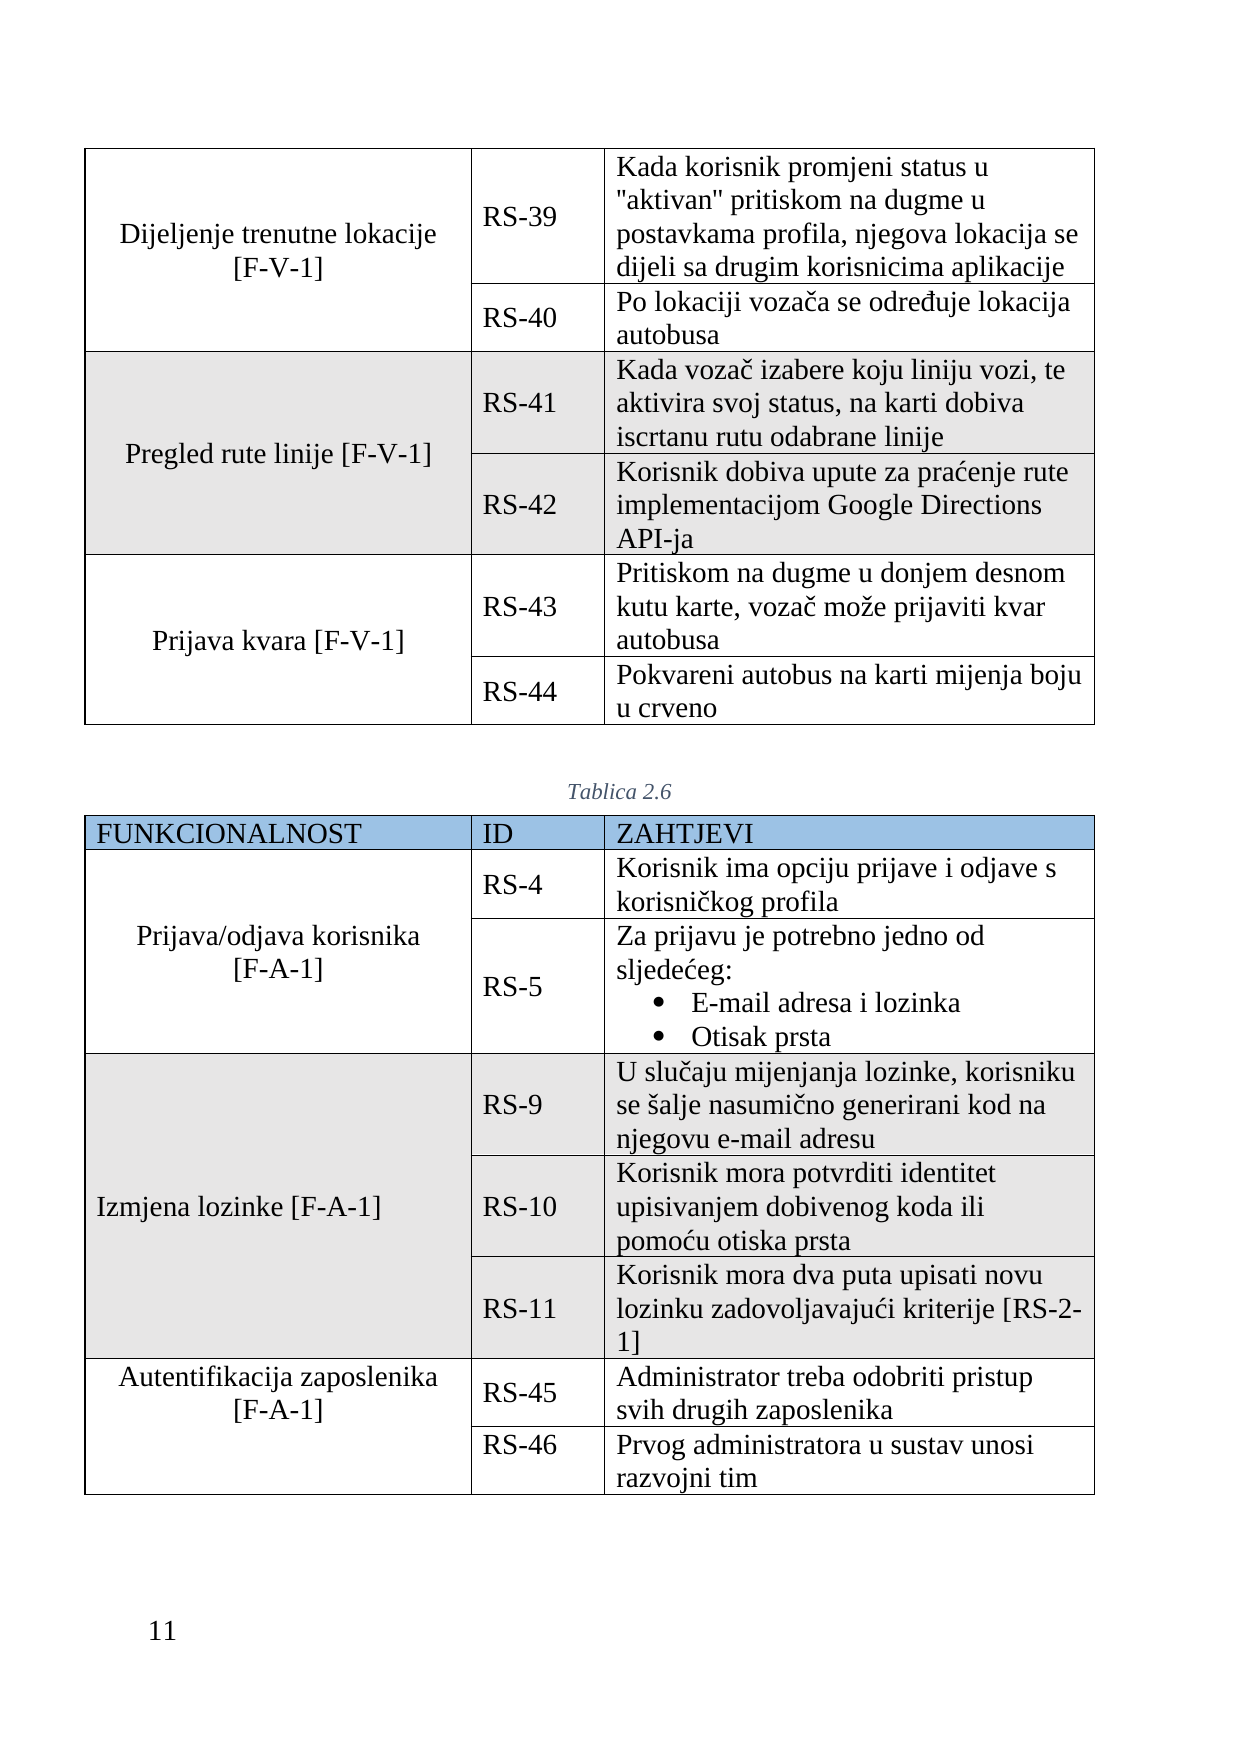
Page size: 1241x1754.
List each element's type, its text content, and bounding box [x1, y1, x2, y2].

table_cell RS-9 [472, 1054, 604, 1154]
table_cell Po lokaciji vozača se određuje lokacija autobusa [605, 284, 1094, 351]
table_cell Korisnik dobiva upute za praćenje rute implementacijom Google Directions API-ja [605, 454, 1094, 554]
table_cell Kada korisnik promjeni status u ''aktivan'' pritiskom na dugme u postavkama profila, njegova lokacija se dijeli sa drugim korisnicima aplikacije [605, 149, 1094, 283]
table_cell U slučaju mijenjanja lozinke, korisniku se šalje nasumično generirani kod na njegovu e-mail adresu [605, 1054, 1094, 1154]
table_cell Korisnik mora potvrditi identitet upisivanjem dobivenog koda ili pomoću otiska prsta [605, 1156, 1094, 1256]
table_cell Izmjena lozinke [F-A-2] [86, 1054, 471, 1358]
table_cell RS-39 [472, 149, 604, 283]
table_cell RS-41 [472, 352, 604, 453]
table_cell RS-42 [472, 454, 604, 554]
table_cell RS-11 [472, 1257, 604, 1358]
table_cell Prijava/odjava korisnika [F-A-1] [86, 850, 471, 1053]
table_cell Pokvareni autobus na karti mijenja boju u crveno [605, 657, 1094, 724]
table_header FUNKCIONALNOST [86, 816, 471, 849]
table_cell Dijeljenje trenutne lokacije [F-V-5] [86, 149, 471, 351]
text Tablica 2.6 [148, 778, 1093, 804]
table_cell Kada vozač izabere koju liniju vozi, te aktivira svoj status, na karti dobiva iscrtanu rutu odabrane linije [605, 352, 1094, 453]
table_cell RS-44 [472, 657, 604, 724]
table_cell RS-5 [472, 919, 604, 1053]
table_cell Prvog administratora u sustav unosi razvojni tim [605, 1427, 1094, 1494]
table_cell RS-43 [472, 555, 604, 656]
table_cell Pritiskom na dugme u donjem desnom kutu karte, vozač može prijaviti kvar autobusa [605, 555, 1094, 656]
table_cell Autentifikacija zaposlenika [F-A-3] [86, 1359, 471, 1494]
table_cell RS-45 [472, 1359, 604, 1426]
table_header ID [472, 816, 604, 849]
table_cell RS-40 [472, 284, 604, 351]
table_cell Za prijavu je potrebno jedno od sljedećeg: E-mail adresa i lozinka Otisak prsta [605, 919, 1094, 1053]
table_cell RS-10 [472, 1156, 604, 1256]
table_cell Administrator treba odobriti pristup svih drugih zaposlenika [605, 1359, 1094, 1426]
table_cell Korisnik ima opciju prijave i odjave s korisničkog profila [605, 850, 1094, 917]
table_header ZAHTJEVI [605, 816, 1094, 849]
table_cell Prijava kvara [F-V-7] [86, 555, 471, 724]
table_cell RS-46 [472, 1427, 604, 1494]
table_cell Korisnik mora dva puta upisati novu lozinku zadovoljavajući kriterije [RS-2-1] [605, 1257, 1094, 1358]
table_cell Pregled rute linije [F-V-6] [86, 352, 471, 554]
table_cell RS-4 [472, 850, 604, 917]
